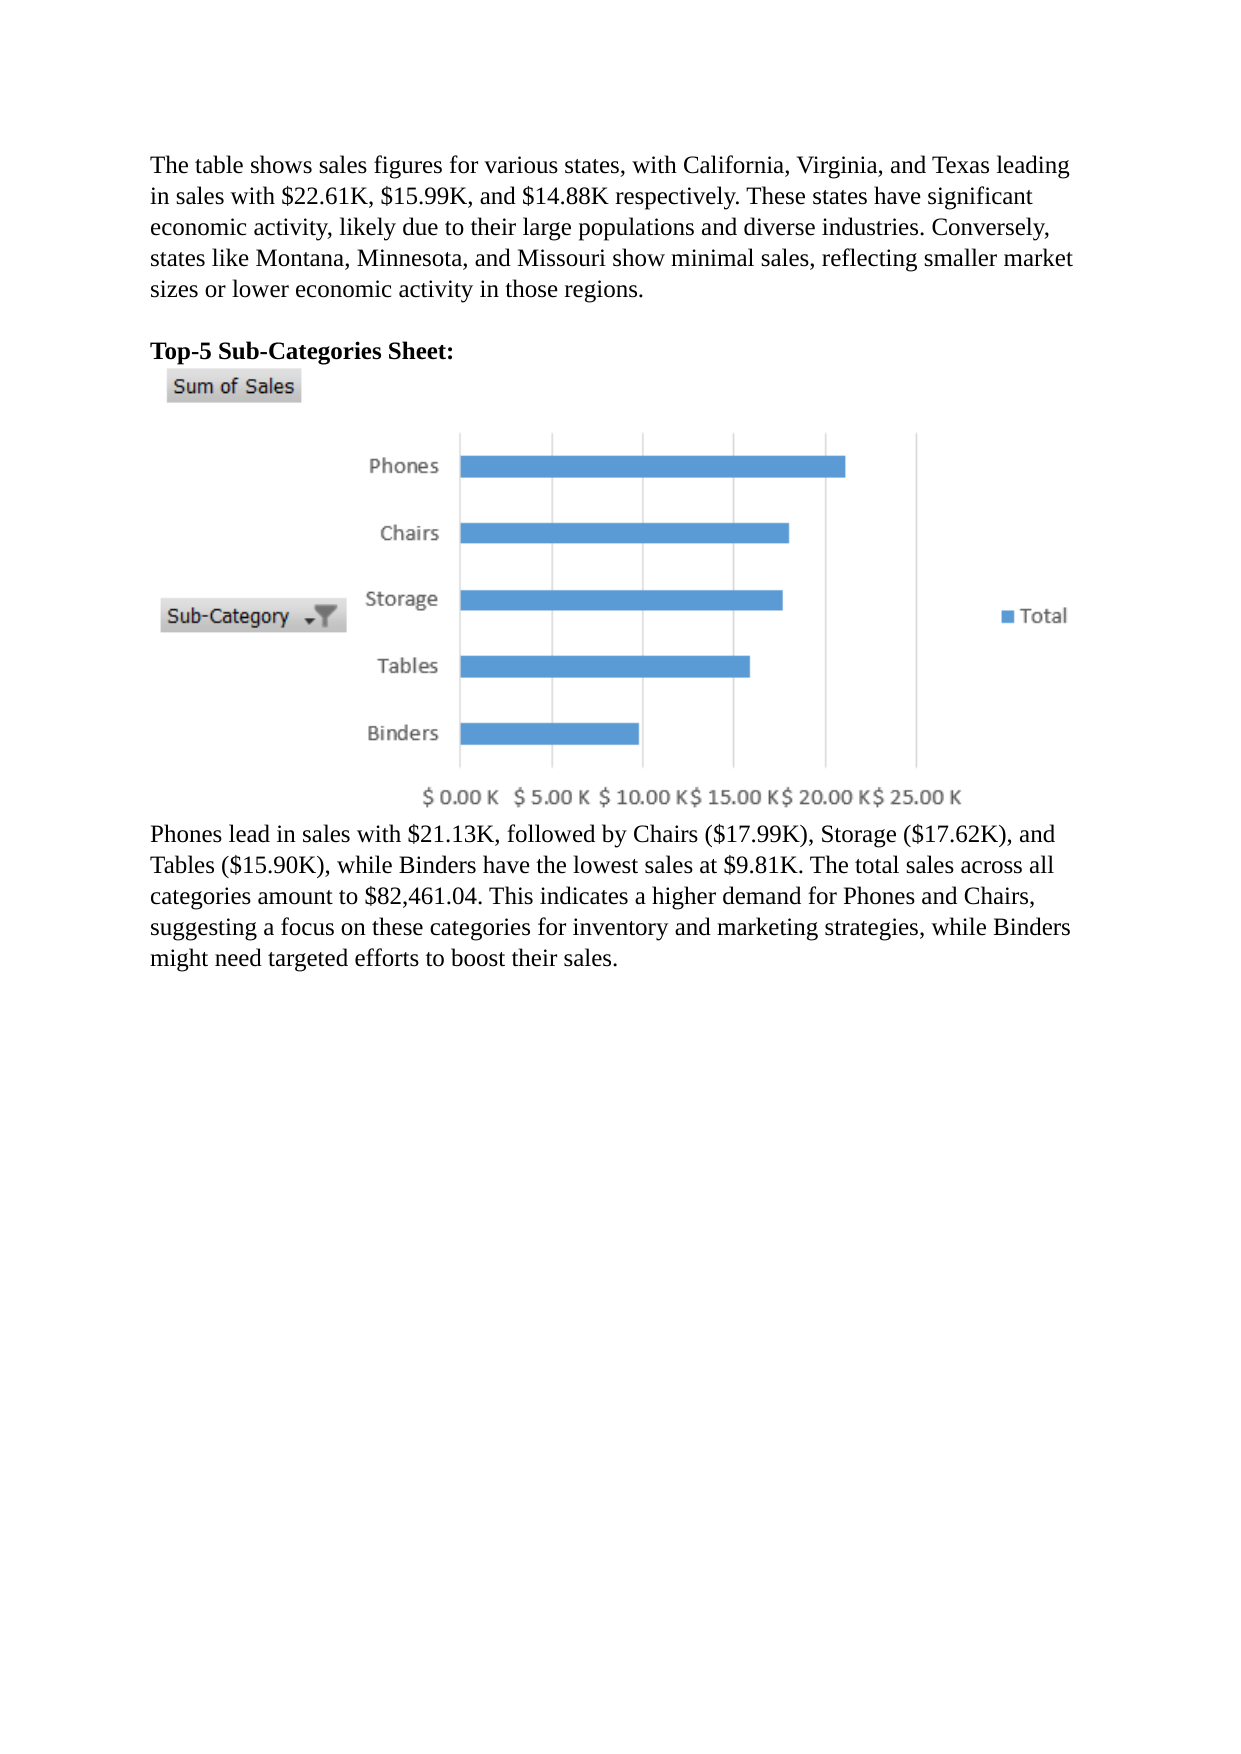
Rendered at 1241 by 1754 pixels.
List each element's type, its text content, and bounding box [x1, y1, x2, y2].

text Phones lead in sales with $21.13K, followed by Chairs ($17.99K), Storage ($17.62K), and Tables ($15.90K), while Binders have the lowest sales at $9.81K. The total sales across all categories amount to $82,461.04. This indicates a higher demand for Phones and Chairs, suggesting a focus on these categories for inventory and marketing strategies, while Binders might need targeted efforts to boost their sales. [150, 819, 1090, 972]
picture [150, 367, 1091, 817]
text Top-5 Sub-Categories Sheet: [150, 336, 1090, 365]
text The table shows sales figures for various states, with California, Virginia, and Texas leading in sales with $22.61K, $15.99K, and $14.88K respectively. These states have significant economic activity, likely due to their large populations and diverse industries. Conversely, states like Montana, Minnesota, and Missouri show minimal sales, reflecting smaller market sizes or lower economic activity in those regions. [150, 150, 1090, 303]
